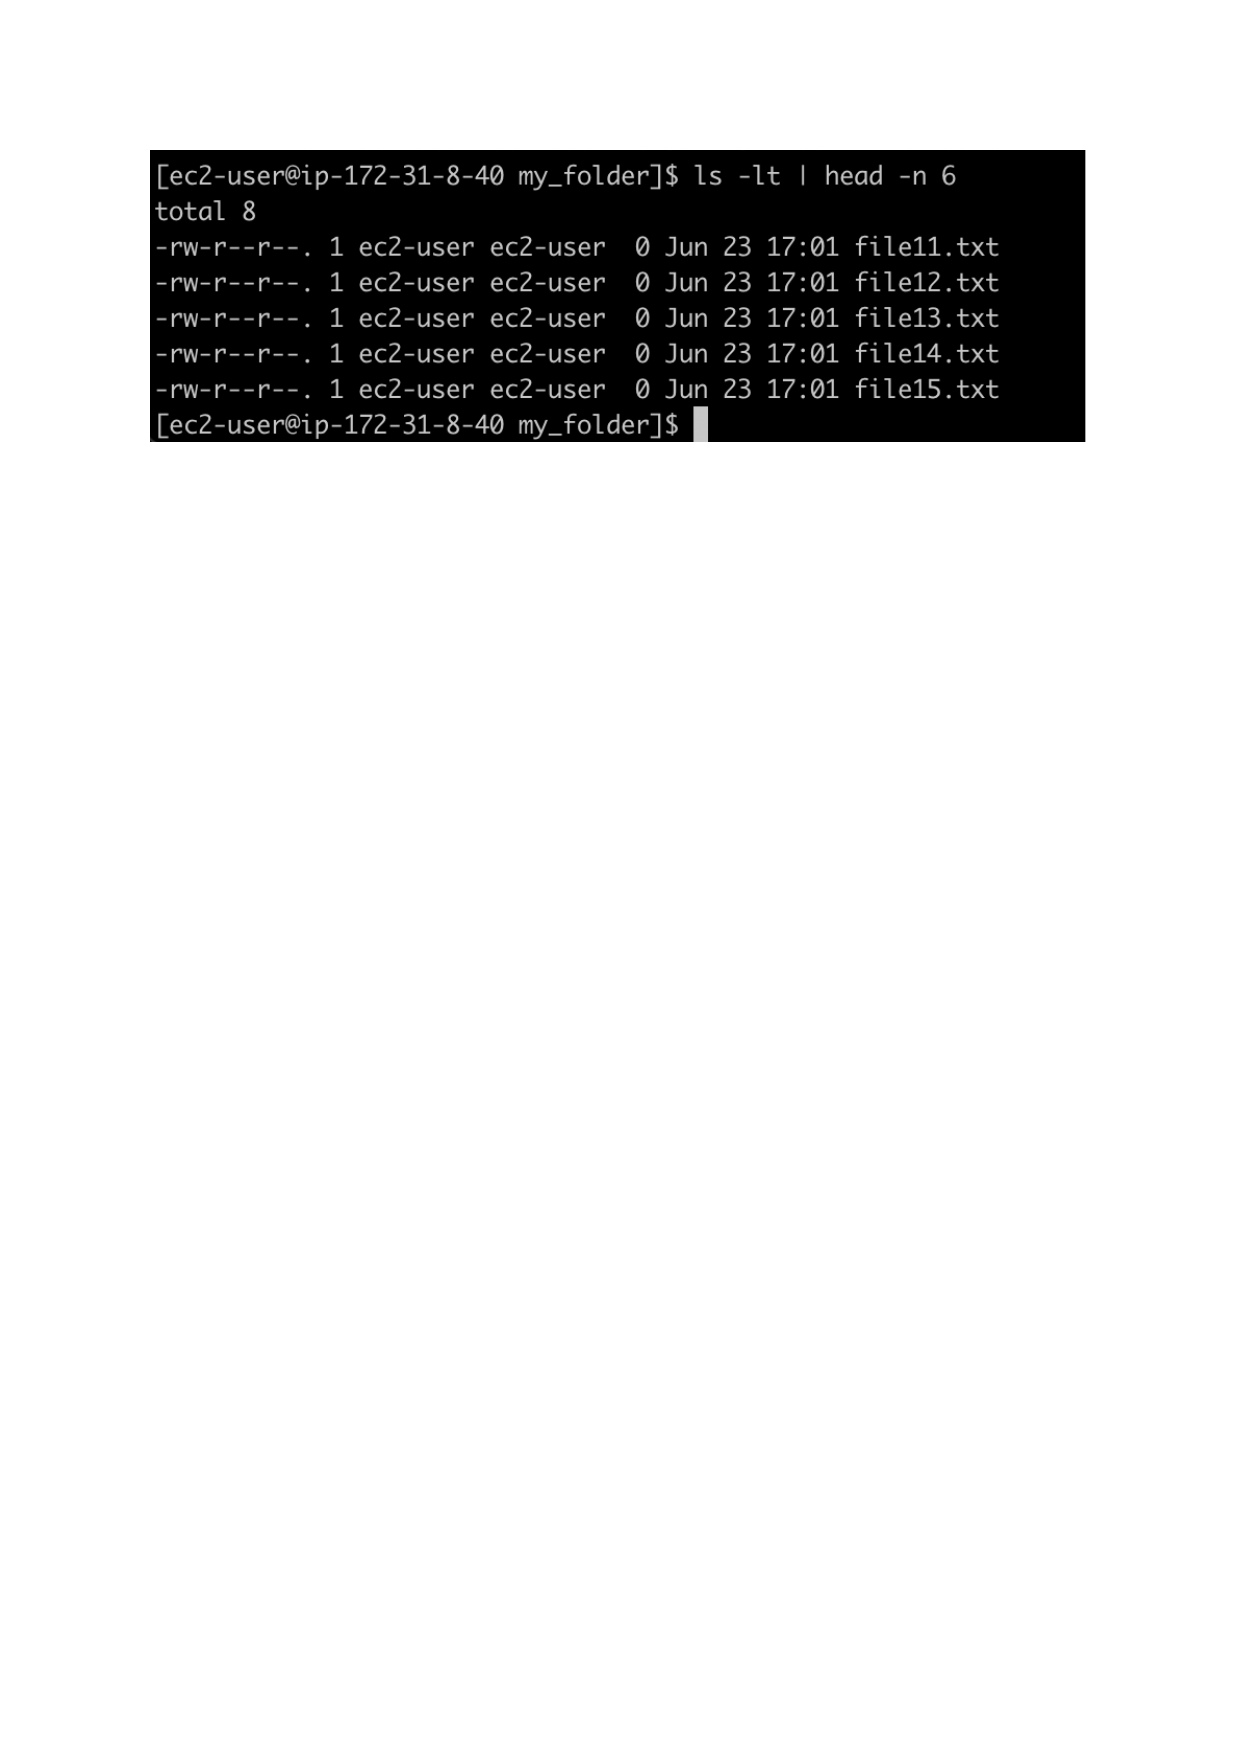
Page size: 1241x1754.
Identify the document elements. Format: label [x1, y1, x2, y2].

picture [150, 150, 1086, 442]
